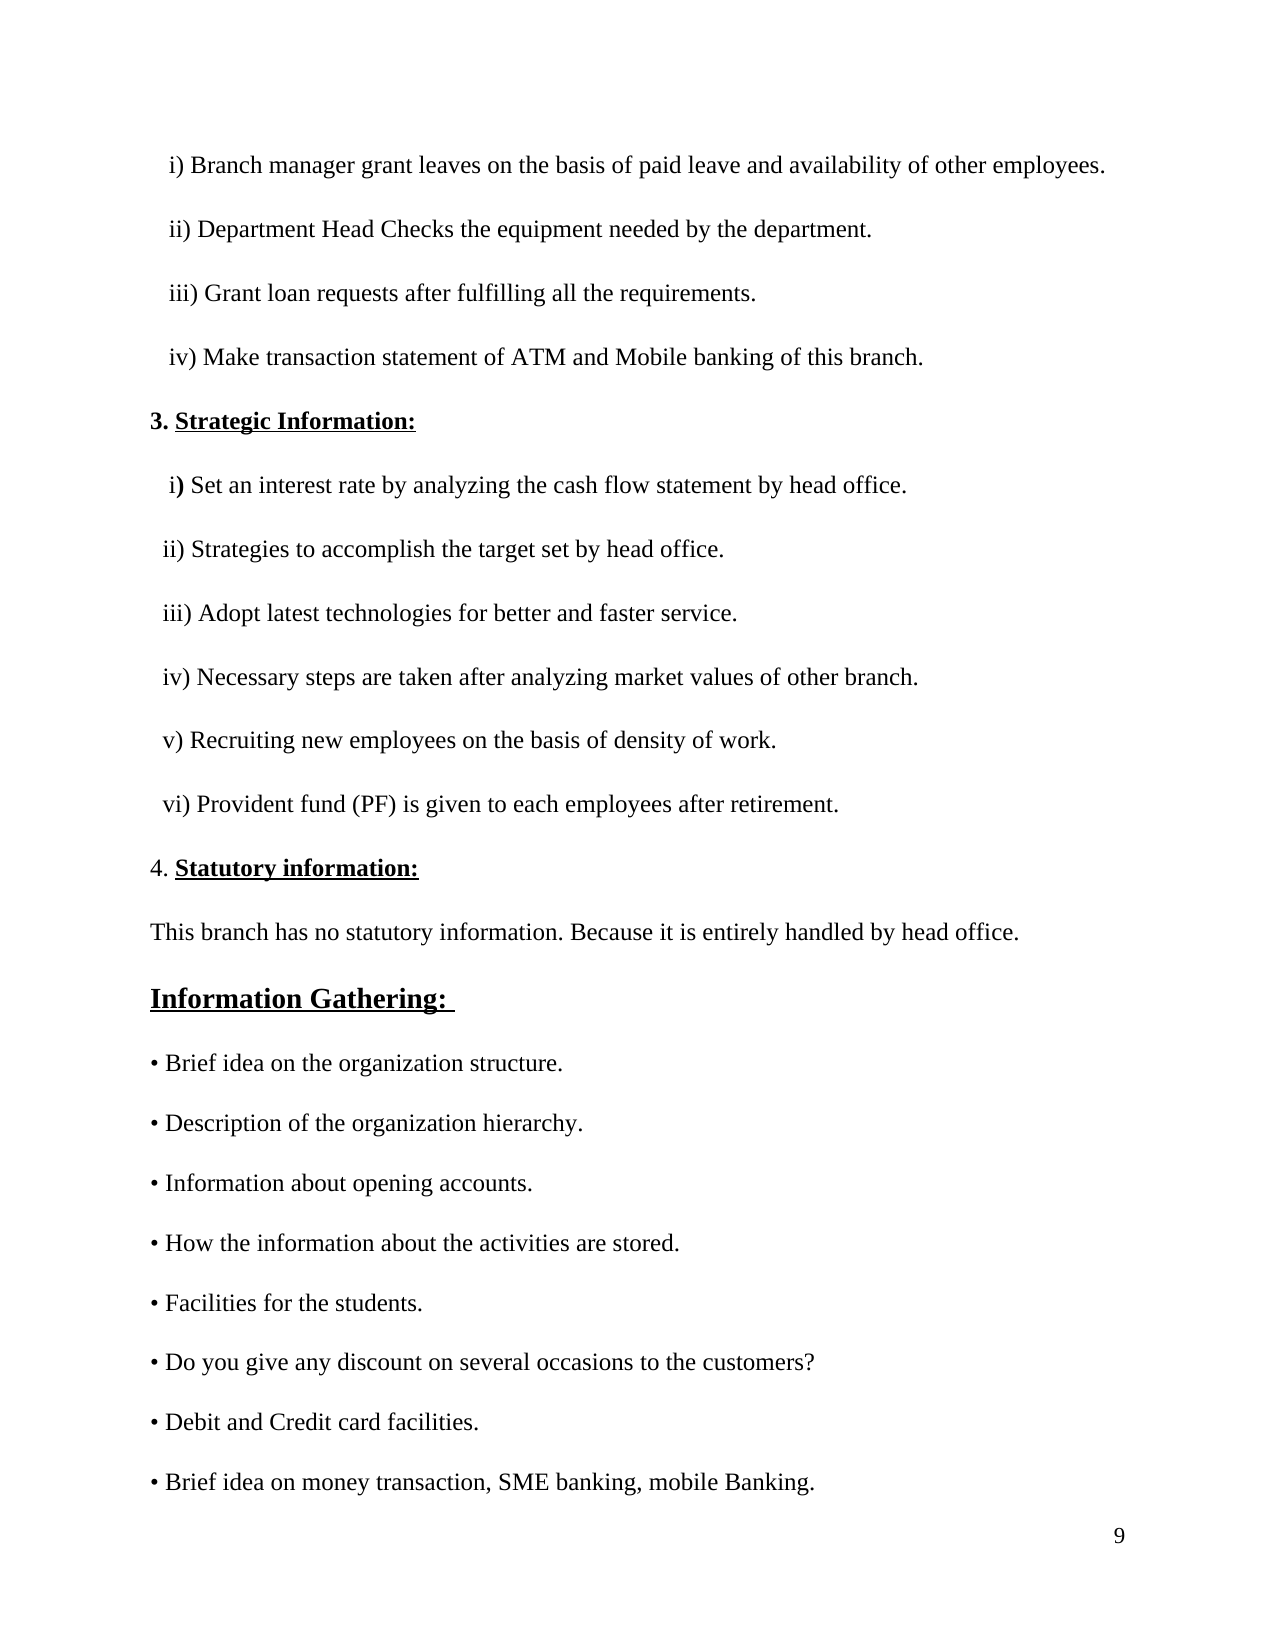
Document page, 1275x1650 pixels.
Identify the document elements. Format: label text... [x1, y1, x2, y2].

text • Description of the organization hierarchy. [150, 1108, 1125, 1137]
text • Brief idea on the organization structure. [150, 1048, 1125, 1077]
text ii) Department Head Checks the equipment needed by the department. [150, 214, 1125, 243]
text • Information about opening accounts. [150, 1168, 1125, 1197]
text • Facilities for the students. [150, 1288, 1125, 1316]
text iii) Adopt latest technologies for better and faster service. [150, 598, 1125, 626]
text 4. Statutory information: [150, 853, 1125, 882]
text Information Gathering: [150, 981, 1125, 1015]
text 3. Strategic Information: [150, 406, 1125, 434]
text • Debit and Credit card facilities. [150, 1407, 1125, 1436]
text vi) Provident fund (PF) is given to each employees after retirement. [150, 789, 1125, 818]
text This branch has no statutory information. Because it is entirely handled by head office. [150, 917, 1125, 946]
text iii) Grant loan requests after fulfilling all the requirements. [150, 278, 1125, 307]
text i) Set an interest rate by analyzing the cash flow statement by head office. [150, 470, 1125, 498]
text ii) Strategies to accomplish the target set by head office. [150, 534, 1125, 562]
text v) Recruiting new employees on the basis of density of work. [150, 726, 1125, 754]
text iv) Make transaction statement of ATM and Mobile banking of this branch. [150, 342, 1125, 371]
text • Brief idea on money transaction, SME banking, mobile Banking. [150, 1467, 1125, 1496]
text • How the information about the activities are stored. [150, 1228, 1125, 1257]
text i) Branch manager grant leaves on the basis of paid leave and availability of other employees. [150, 150, 1125, 179]
text iv) Necessary steps are taken after analyzing market values of other branch. [150, 662, 1125, 690]
text • Do you give any discount on several occasions to the customers? [150, 1347, 1125, 1376]
